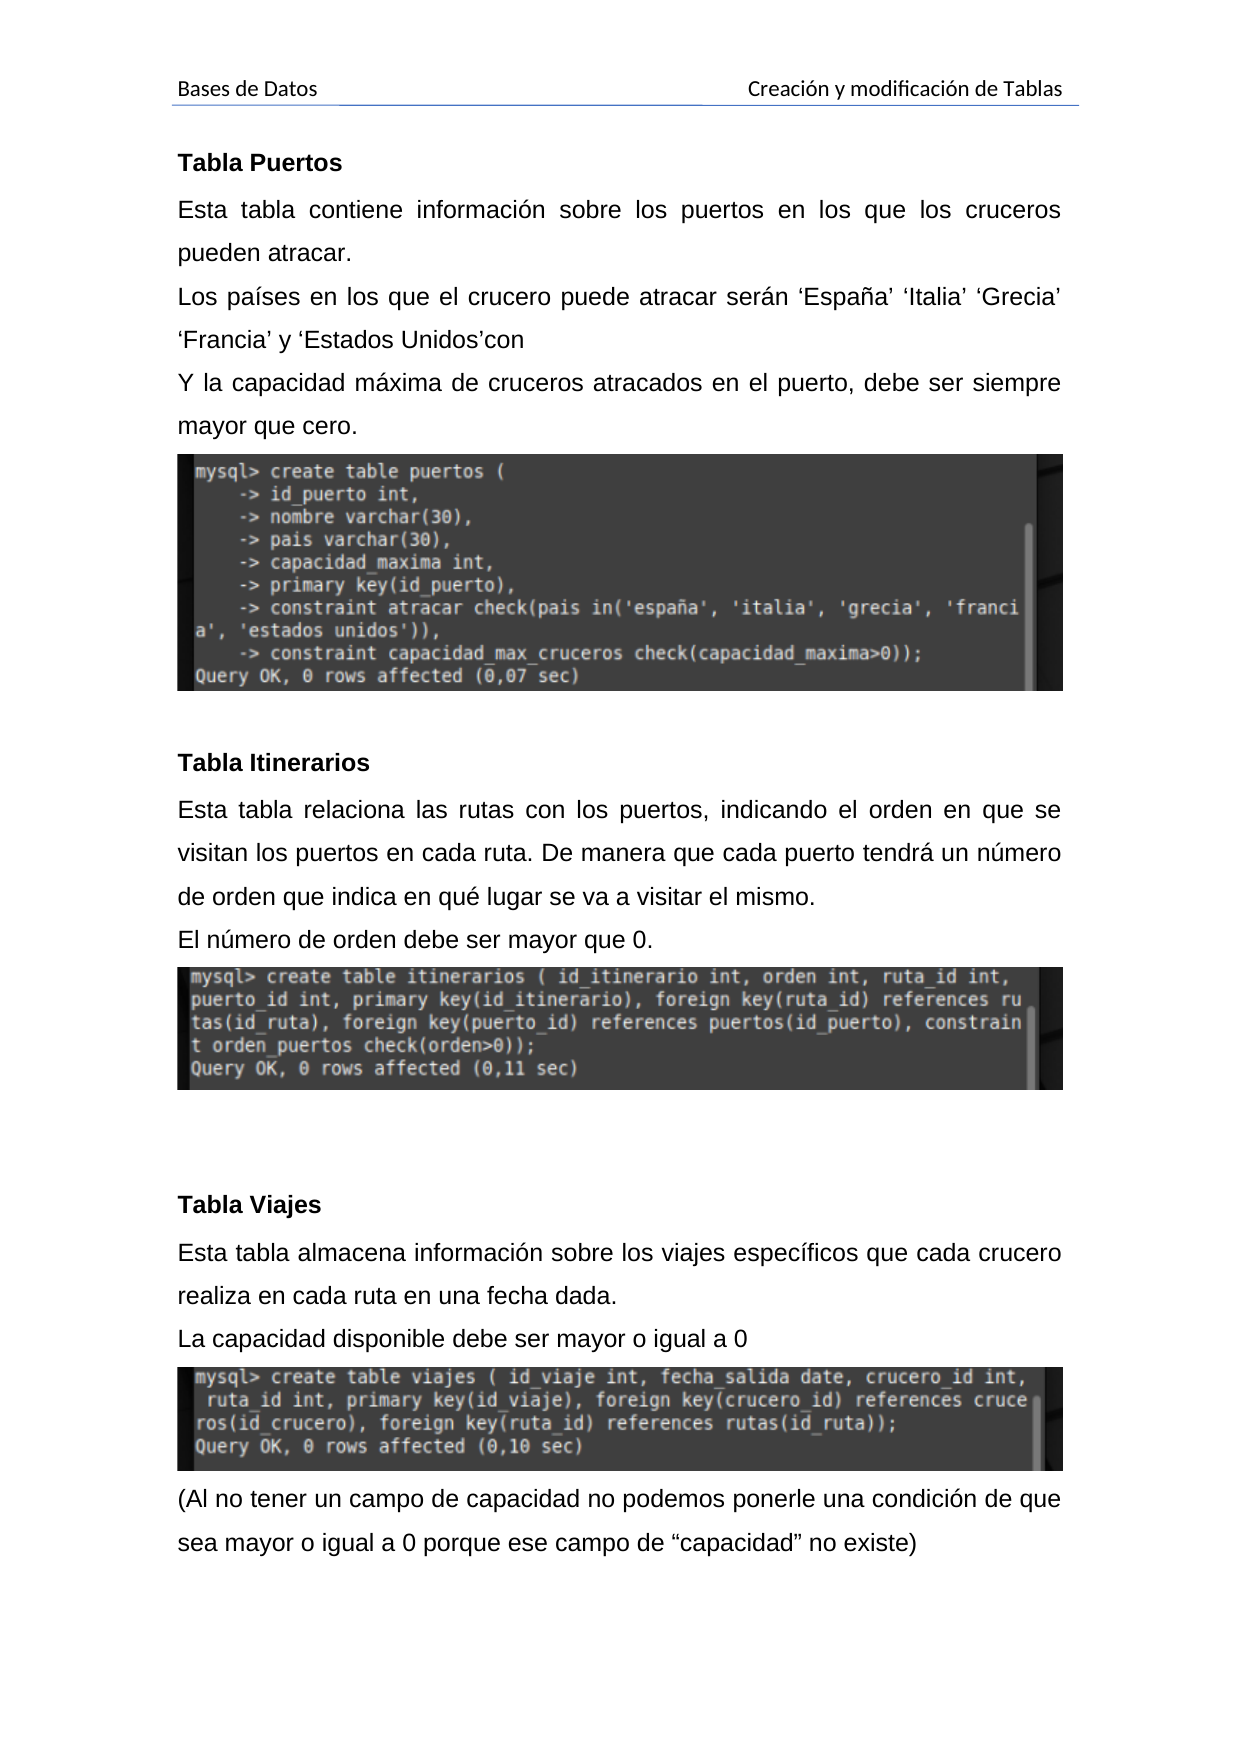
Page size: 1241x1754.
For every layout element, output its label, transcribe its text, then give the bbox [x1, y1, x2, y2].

text Esta tabla contiene información sobre los puertos en los que los cruceros pueden atracar. [177, 195, 1063, 267]
text Esta tabla almacena información sobre los viajes específicos que cada crucero realiza en cada ruta en una fecha dada. [177, 1238, 1063, 1309]
text Tabla Puertos [177, 148, 1063, 176]
picture [177, 967, 1063, 1090]
text La capacidad disponible debe ser mayor o igual a 0 [177, 1324, 1063, 1353]
text Y la capacidad máxima de cruceros atracados en el puerto, debe ser siempre mayor que cero. [177, 368, 1063, 440]
text El número de orden debe ser mayor que 0. [177, 924, 1063, 953]
text Tabla Viajes [177, 1190, 1063, 1219]
text (Al no tener un campo de capacidad no podemos ponerle una condición de que sea mayor o igual a 0 porque ese campo de “capacidad” no existe) [177, 1484, 1063, 1556]
picture [177, 1367, 1063, 1471]
picture [177, 454, 1063, 691]
text Tabla Itinerarios [177, 747, 1063, 776]
text Los países en los que el crucero puede atracar serán ‘España’ ‘Italia’ ‘Grecia’ ‘Francia’ y ‘Estados Unidos’con [177, 282, 1063, 353]
text Esta tabla relaciona las rutas con los puertos, indicando el orden en que se visitan los puertos en cada ruta. De manera que cada puerto tendrá un número de orden que indica en qué lugar se va a visitar el mismo. [177, 795, 1063, 910]
